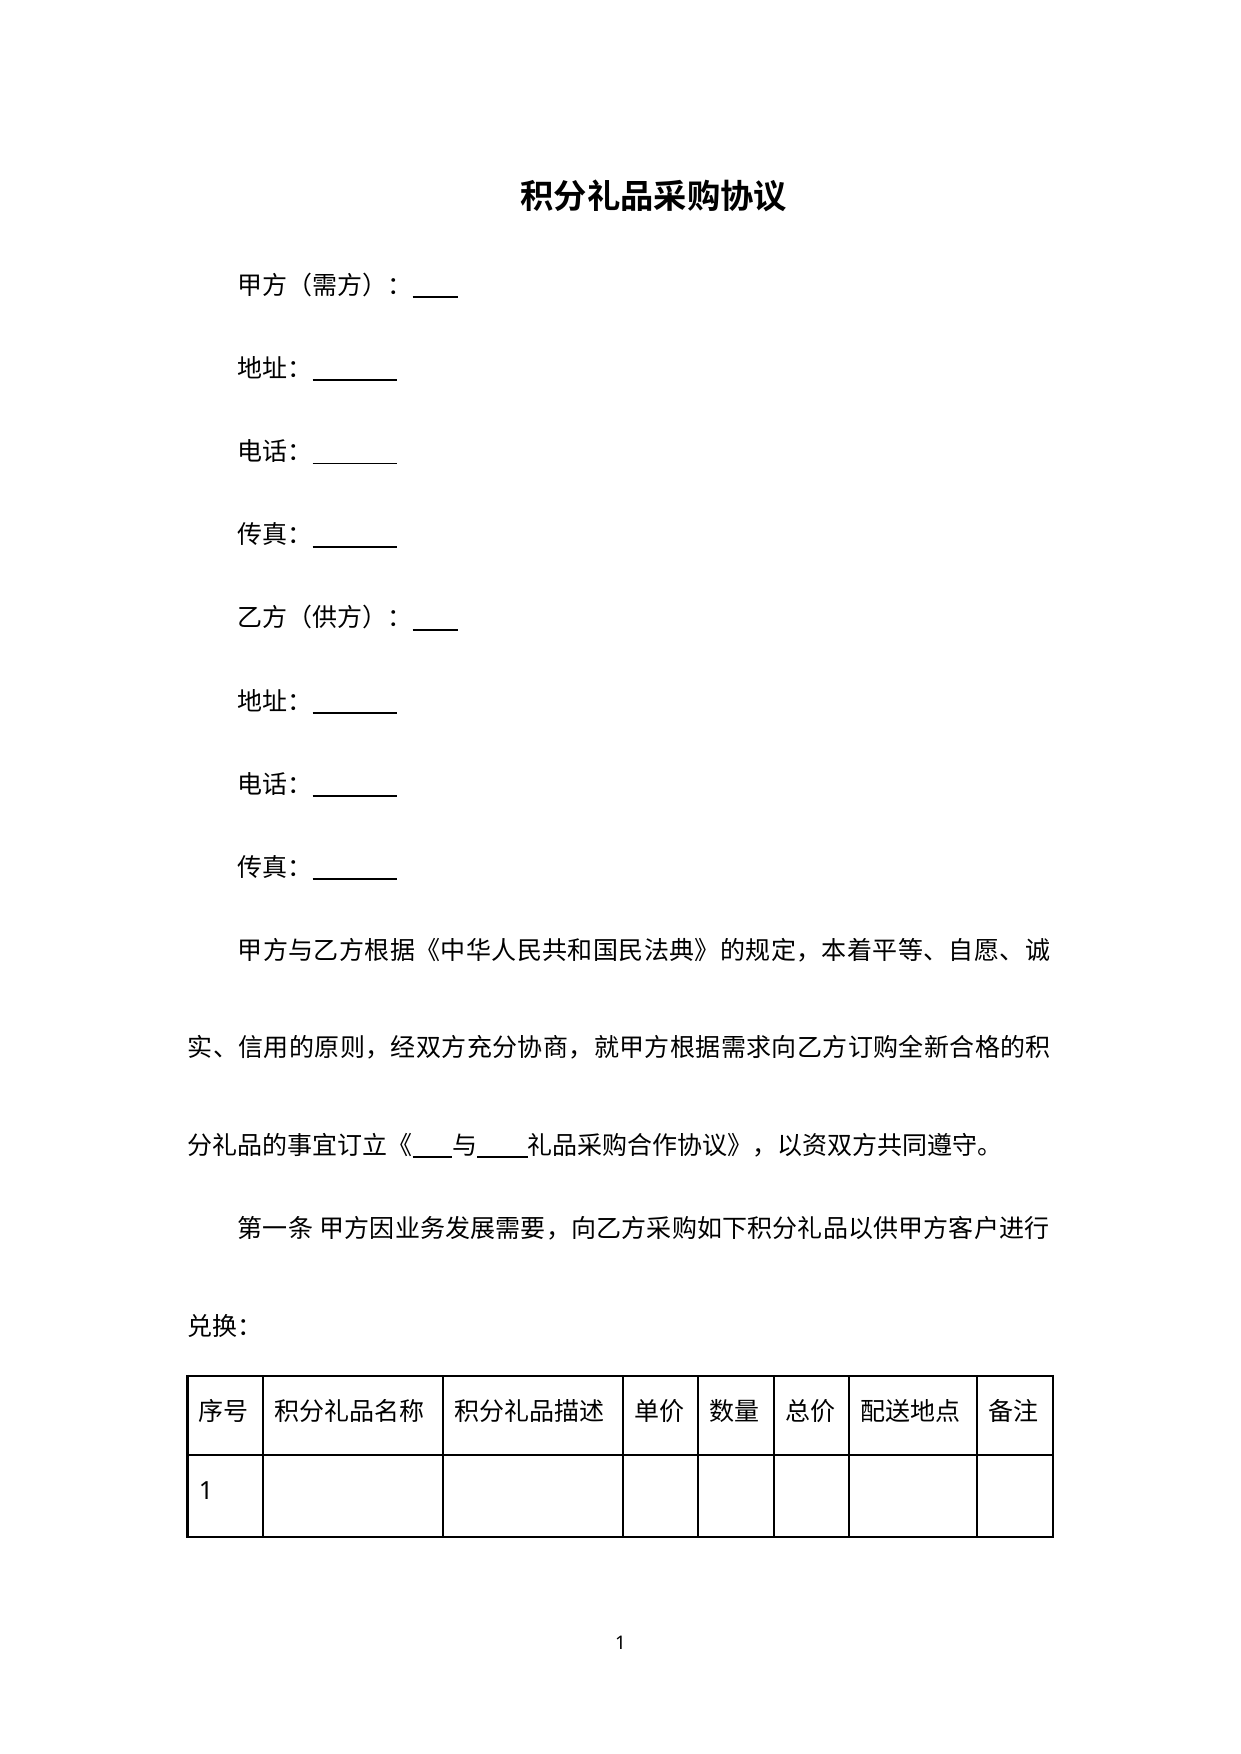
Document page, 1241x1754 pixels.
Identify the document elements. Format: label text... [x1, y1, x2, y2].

text 乙方（供方）： [187, 583, 1053, 648]
table_cell [850, 1456, 976, 1536]
text 第一条 甲方因业务发展需要，向乙方采购如下积分礼品以供甲方客户进行兑换： [187, 1194, 1053, 1357]
text 电话： [187, 417, 1053, 482]
text 传真： [187, 500, 1053, 565]
table_cell [978, 1456, 1052, 1536]
table_header 配送地点 [850, 1377, 976, 1454]
table_cell [699, 1456, 773, 1536]
text 甲方（需方）： [187, 251, 1053, 316]
table_header 备注 [978, 1377, 1052, 1454]
table_cell [264, 1456, 442, 1536]
text 地址： [187, 334, 1053, 399]
text 甲方与乙方根据《中华人民共和国民法典》的规定，本着平等、自愿、诚实、信用的原则，经双方充分协商，就甲方根据需求向乙方订购全新合格的积分礼品的事宜订立《 与 礼品采购合作协议》，以资双方共同遵守。 [187, 916, 1053, 1176]
text 传真： [187, 833, 1053, 898]
text 地址： [187, 667, 1053, 732]
text 电话： [187, 750, 1053, 815]
table_cell [775, 1456, 848, 1536]
table_header 积分礼品描述 [444, 1377, 622, 1454]
table_cell [624, 1456, 697, 1536]
table_header 序号 [189, 1377, 262, 1454]
table_cell [444, 1456, 622, 1536]
table_cell 1 [189, 1456, 262, 1536]
table_header 单价 [624, 1377, 697, 1454]
text 积分礼品采购协议 [187, 162, 1053, 227]
table_header 积分礼品名称 [264, 1377, 442, 1454]
table_header 总价 [775, 1377, 848, 1454]
table_header 数量 [699, 1377, 773, 1454]
